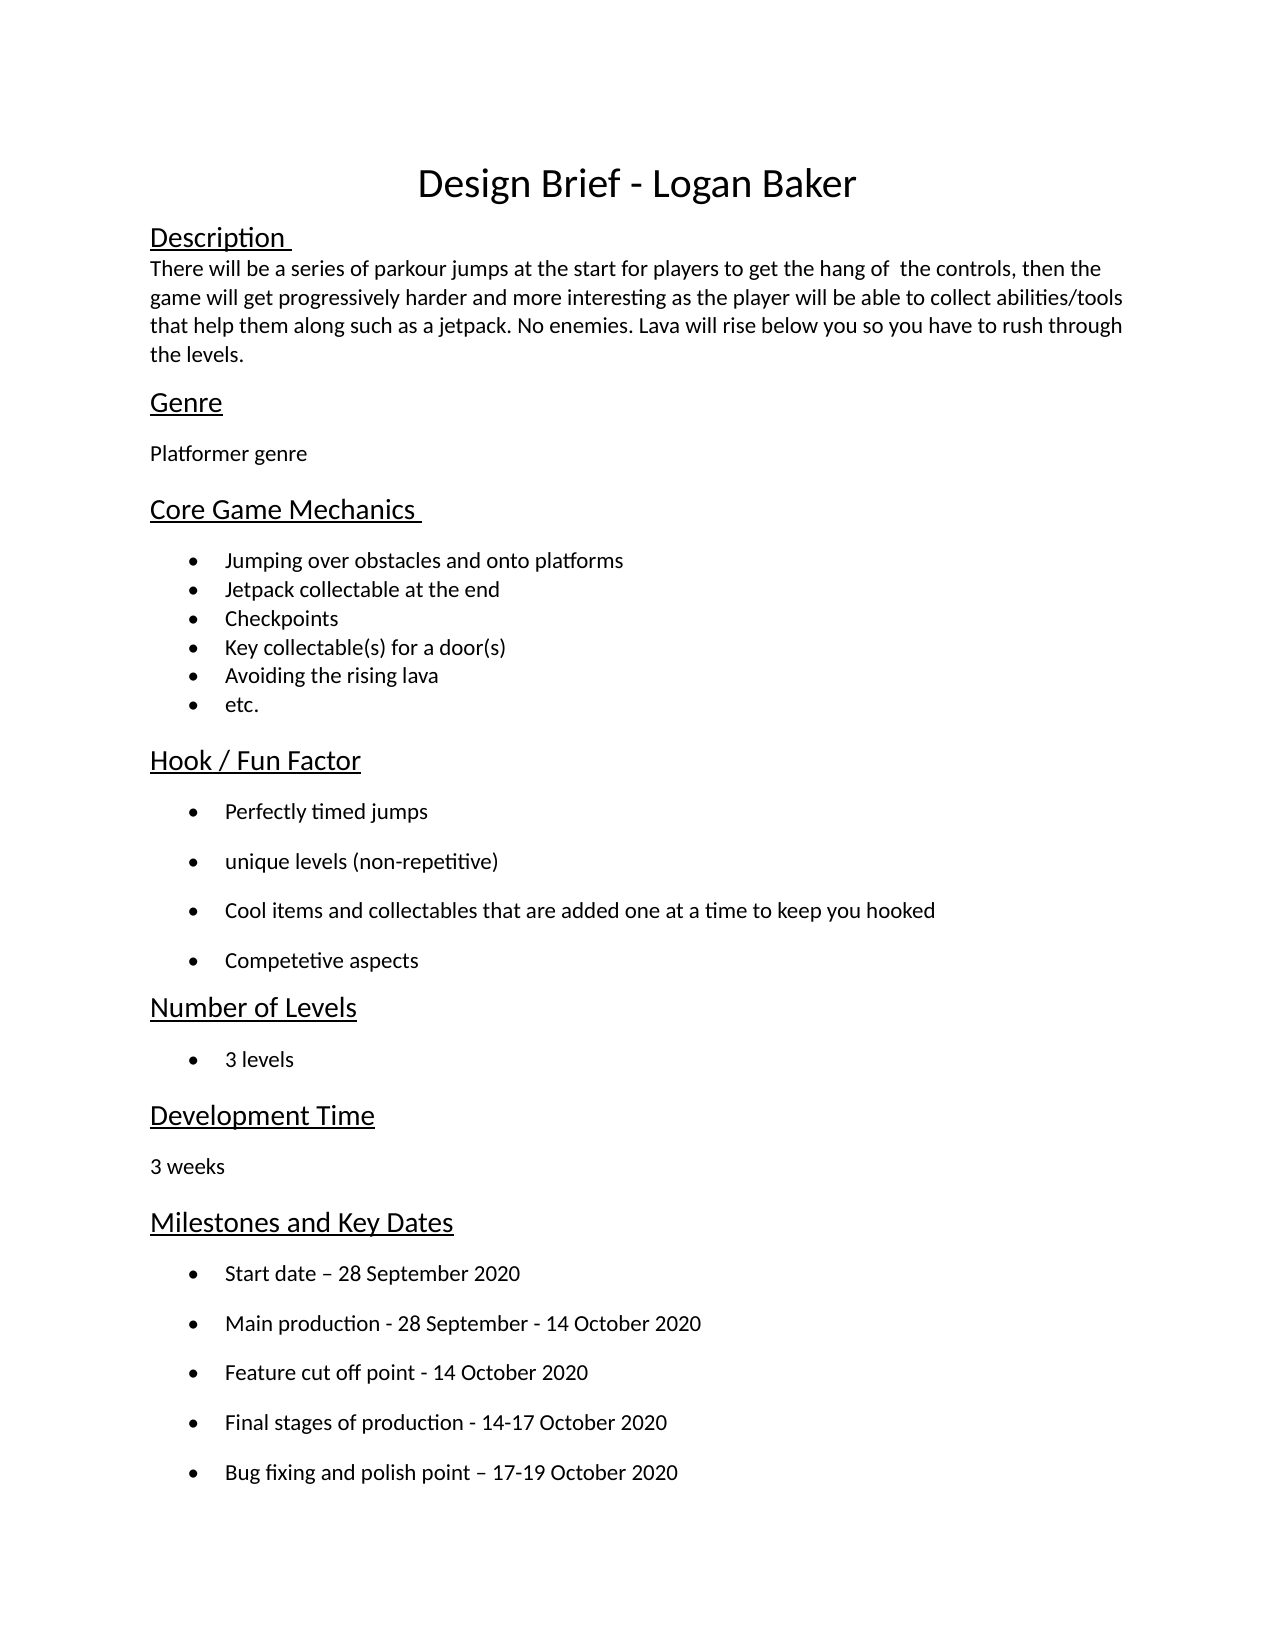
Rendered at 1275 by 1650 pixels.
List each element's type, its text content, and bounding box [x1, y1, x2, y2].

list etc. [187, 689, 1125, 718]
list Main production - 28 September - 14 October 2020 [187, 1308, 1125, 1337]
text Number of Levels [150, 995, 1125, 1024]
list Cool items and collectables that are added one at a time to keep you hooked [187, 896, 1125, 924]
list Perfectly timed jumps [187, 797, 1125, 825]
text Genre [150, 389, 1125, 418]
list unique levels (non-repetitive) [187, 846, 1125, 875]
text Hook / Fun Factor [150, 747, 1125, 776]
list Checkpoints [187, 603, 1125, 632]
text Milestones and Key Dates [150, 1209, 1125, 1238]
list Competetive aspects [187, 945, 1125, 974]
text 3 weeks [150, 1152, 1125, 1180]
text Design Brief - Logan Baker [150, 175, 1125, 204]
list 3 levels [187, 1044, 1125, 1073]
list Jumping over obstacles and onto platforms [187, 546, 1125, 574]
list Feature cut off point - 14 October 2020 [187, 1358, 1125, 1387]
list Bug fixing and polish point – 17-19 October 2020 [187, 1457, 1125, 1486]
list Start date – 28 September 2020 [187, 1259, 1125, 1287]
list Jetpack collectable at the end [187, 574, 1125, 603]
text Description There will be a series of parkour jumps at the start for players to get the hang of the controls, then the game will get progressively harder and more interesting as the player will be able to collect abilities/tools that help them along such as a jetpack. No enemies. Lava will rise below you so you have to rush through the levels. [150, 224, 1125, 368]
text Platformer genre [150, 439, 1125, 467]
list Avoiding the rising lava [187, 661, 1125, 689]
text Development Time [150, 1102, 1125, 1131]
list Key collectable(s) for a door(s) [187, 632, 1125, 661]
list Final stages of production - 14-17 October 2020 [187, 1407, 1125, 1436]
text Core Game Mechanics [150, 496, 1125, 525]
